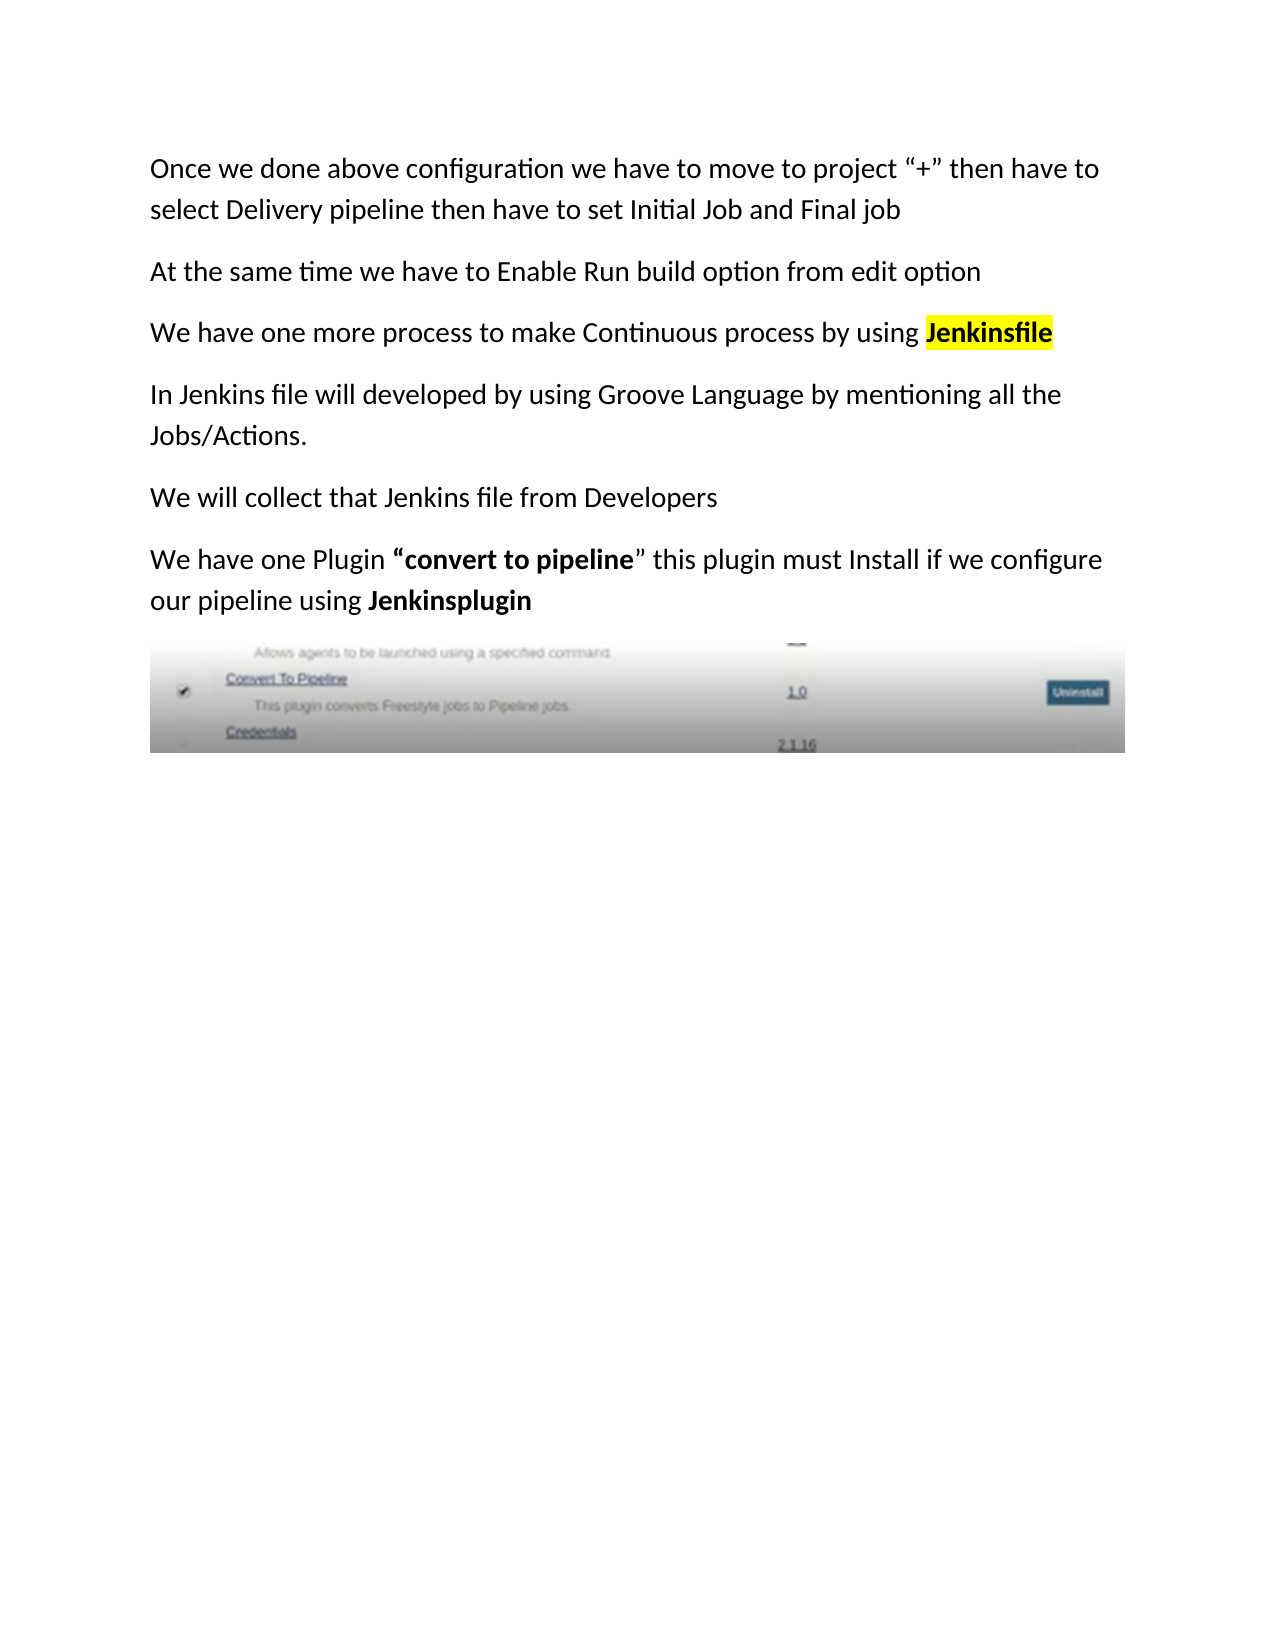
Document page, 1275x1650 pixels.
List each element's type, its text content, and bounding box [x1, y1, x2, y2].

text Once we done above configuration we have to move to project “+” then have to select Delivery pipeline then have to set Initial Job and Final job [150, 150, 1125, 227]
text At the same time we have to Enable Run build option from edit option [150, 253, 1125, 288]
text We have one more process to make Continuous process by using Jenkinsfile [150, 314, 1125, 350]
picture [150, 643, 1125, 753]
text In Jenkins file will developed by using Groove Language by mentioning all the Jobs/Actions. [150, 376, 1125, 453]
text We have one Plugin “convert to pipeline” this plugin must Install if we configure our pipeline using Jenkinsplugin [150, 541, 1125, 617]
text We will collect that Jenkins file from Developers [150, 479, 1125, 514]
